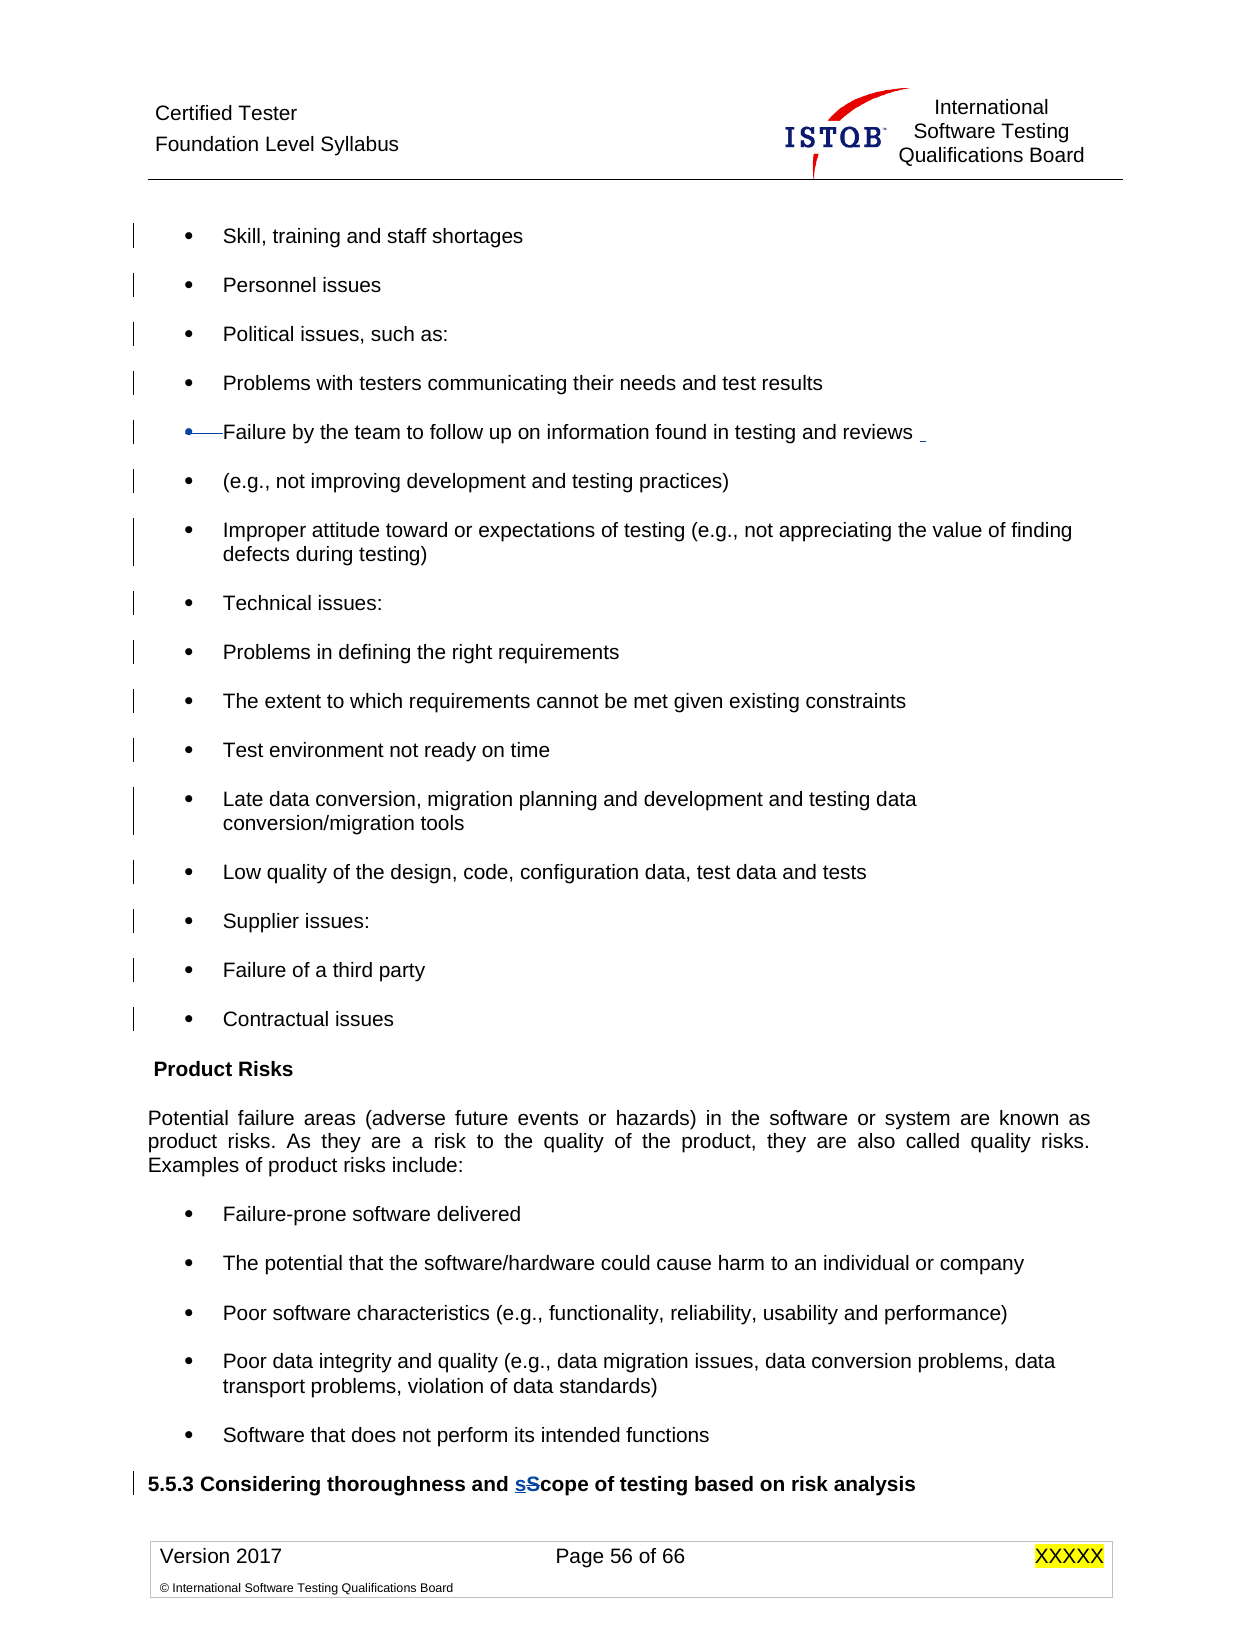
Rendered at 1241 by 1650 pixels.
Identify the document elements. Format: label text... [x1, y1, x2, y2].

list Failure-prone software delivered [185, 1202, 1092, 1226]
list Improper attitude toward or expectations of testing (e.g., not appreciating the value of finding defects during testing) [185, 518, 1092, 566]
list The extent to which requirements cannot be met given existing constraints [185, 689, 1092, 713]
list Test environment not ready on time [185, 738, 1092, 762]
list Low quality of the design, code, configuration data, test data and tests [185, 860, 1092, 884]
list Contractual issues [185, 1007, 1092, 1031]
picture [785, 88, 912, 179]
list Poor data integrity and quality (e.g., data migration issues, data conversion problems, data transport problems, violation of data standards) [185, 1349, 1092, 1397]
list Software that does not perform its intended functions [185, 1422, 1092, 1446]
list (e.g., not improving development and testing practices) [185, 469, 1092, 493]
list Political issues, such as: [185, 322, 1092, 346]
subtitle 5.5.3 Considering thoroughness and cope of testing based on risk analysis [148, 1471, 1092, 1495]
list Supplier issues: [185, 909, 1092, 933]
list Failure by the team to follow up on information found in testing and reviews [185, 420, 1092, 444]
list Personnel issues [185, 272, 1092, 297]
list Failure of a third party [185, 958, 1092, 982]
list The potential that the software/hardware could cause harm to an individual or company [185, 1251, 1092, 1275]
picture [901, 149, 911, 161]
list Problems with testers communicating their needs and test results [185, 371, 1092, 395]
list Potential failure areas (adverse future events or hazards) in the software or system are known as product risks. As they are a risk to the quality of the product, they are also called quality risks. Examples of product risks include: [148, 1105, 1092, 1177]
list Technical issues: [185, 591, 1092, 615]
list Problems in defining the right requirements [185, 640, 1092, 664]
list Poor software characteristics (e.g., functionality, reliability, usability and performance) [185, 1300, 1092, 1324]
subtitle Product Risks [148, 1056, 1092, 1080]
list Skill, training and staff shortages [185, 223, 1092, 247]
list Late data conversion, migration planning and development and testing data conversion/migration tools [185, 787, 1092, 835]
